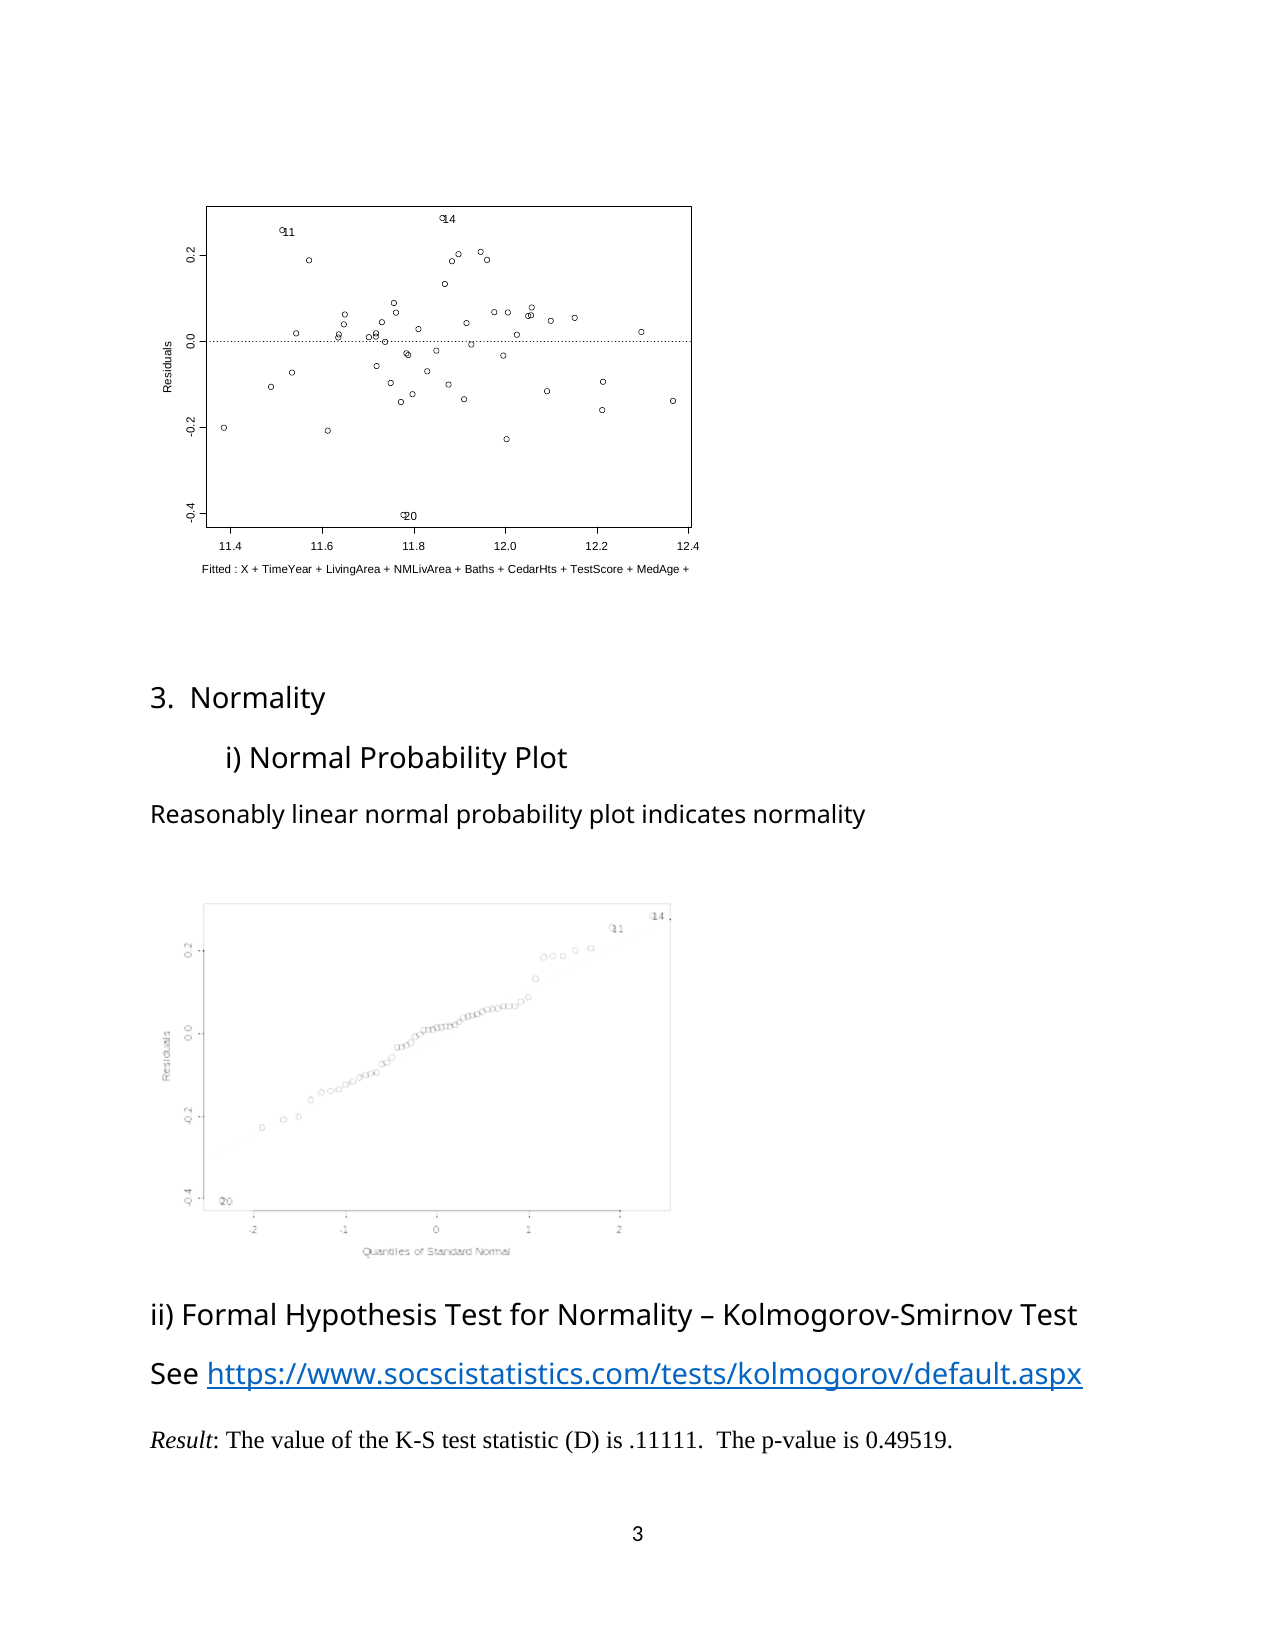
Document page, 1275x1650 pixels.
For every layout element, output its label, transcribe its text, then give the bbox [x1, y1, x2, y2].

text See https://www.socscistatistics.com/tests/kolmogorov/default.aspx [150, 1353, 1125, 1393]
text Reasonably linear normal probability plot indicates normality [150, 797, 1125, 831]
text Result: The value of the K-S test statistic (D) is .11111. The p-value is 0.49519. [150, 1426, 1125, 1454]
text i) Normal Probability Plot [150, 737, 1125, 777]
text ii) Formal Hypothesis Test for Normality – Kolmogorov-Smirnov Test [150, 1294, 1125, 1334]
text 3. Normality [150, 678, 1125, 717]
